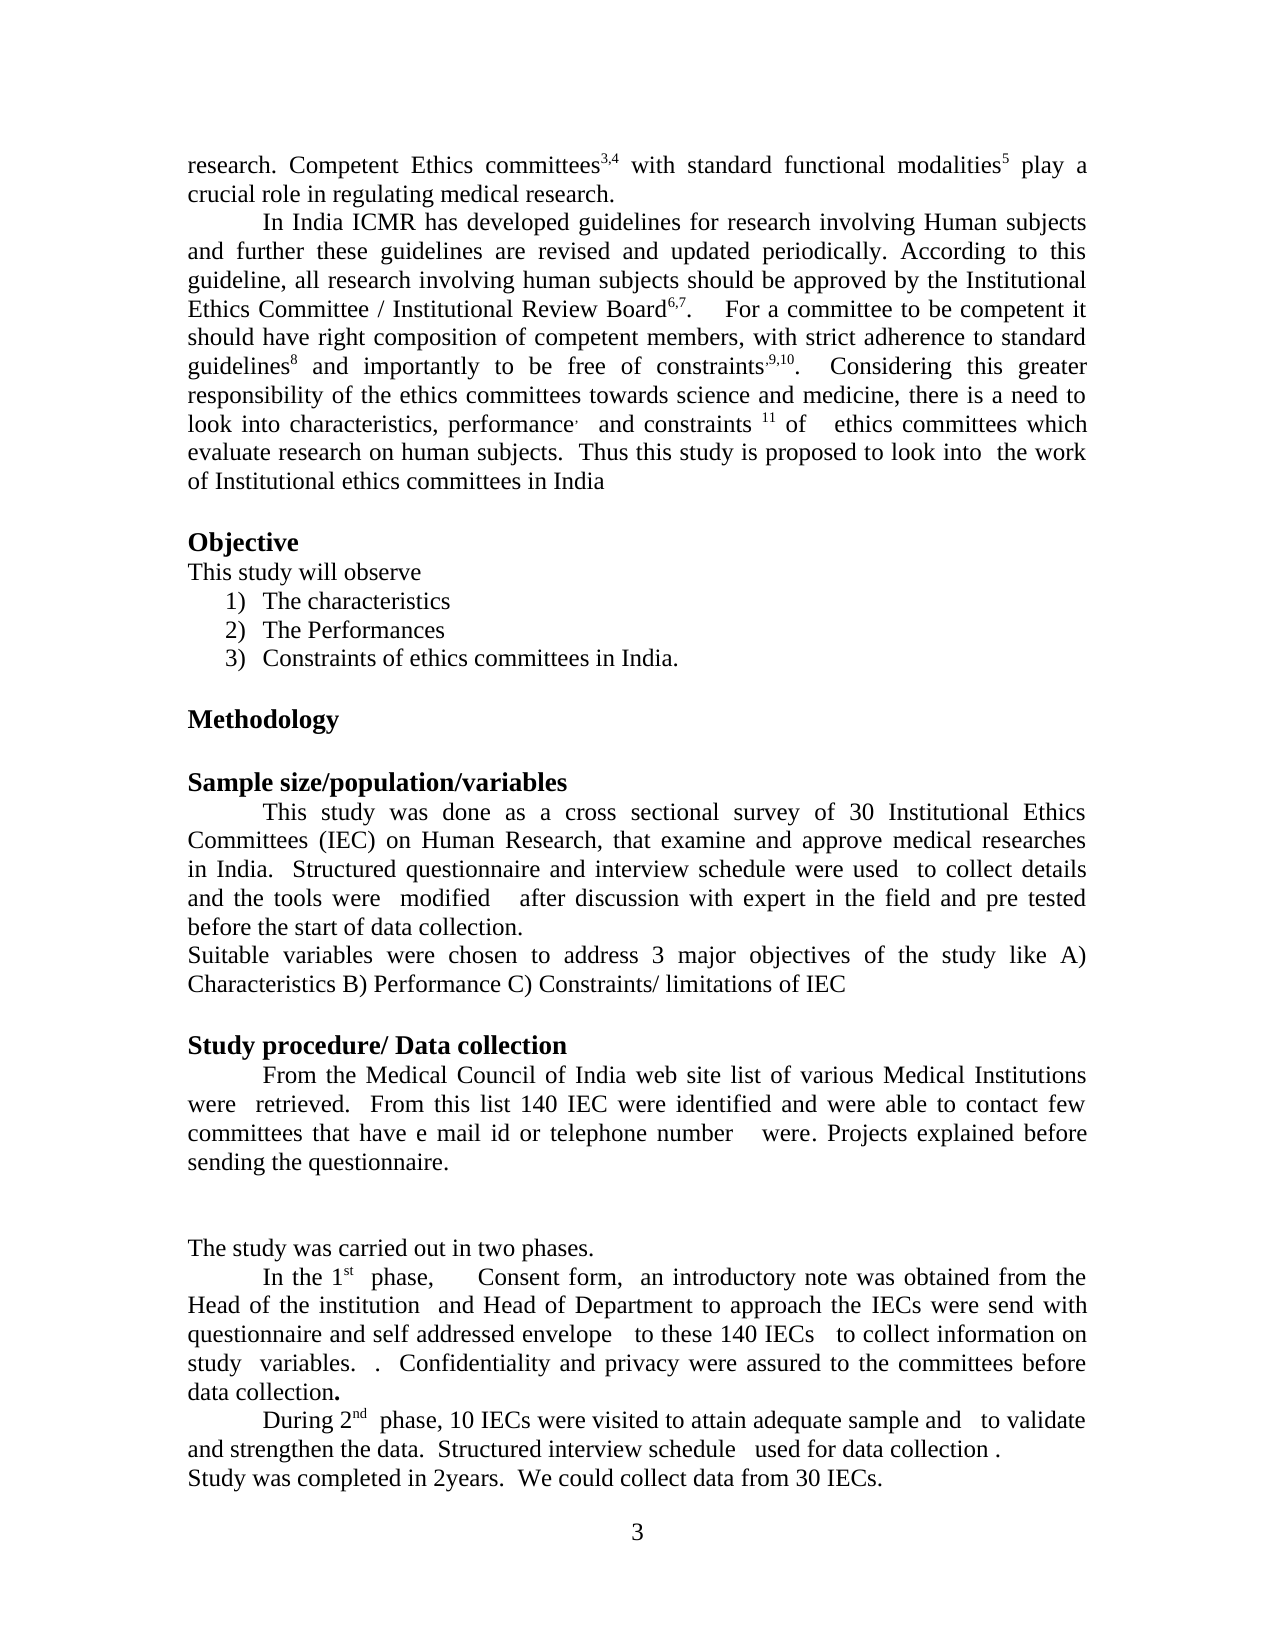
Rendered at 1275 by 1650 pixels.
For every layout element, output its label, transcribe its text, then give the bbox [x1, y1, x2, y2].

text During 2nd phase, 10 IECs were visited to attain adequate sample and to validate and strengthen the data. Structured interview schedule used for data collection . [187, 1405, 1087, 1463]
text Sample size/population/variables [187, 766, 1087, 797]
list The Performances [225, 615, 1087, 643]
list Constraints of ethics committees in India. [225, 643, 1087, 672]
text This study was done as a cross sectional survey of 30 Institutional Ethics Committees (IEC) on Human Research, that examine and approve medical researches in India. Structured questionnaire and interview schedule were used to collect details and the tools were modified after discussion with expert in the field and pre tested before the start of data collection. [187, 797, 1087, 941]
text From the Medical Council of India web site list of various Medical Institutions were retrieved. From this list 140 IEC were identified and were able to contact few committees that have e mail id or telephone number were. Projects explained before sending the questionnaire. [187, 1060, 1087, 1175]
text The study was carried out in two phases. [187, 1233, 1087, 1262]
text Study procedure/ Data collection [187, 1029, 1087, 1060]
text In the 1st phase, Consent form, an introductory note was obtained from the Head of the institution and Head of Department to approach the IECs were send with questionnaire and self addressed envelope to these 140 IECs to collect information on study variables. . Confidentiality and privacy were assured to the committees before data collection. [187, 1262, 1087, 1405]
list The characteristics [225, 586, 1087, 615]
text Objective [187, 526, 1087, 557]
text Study was completed in 2years. We could collect data from 30 IECs. [187, 1463, 1087, 1492]
text Suitable variables were chosen to address 3 major objectives of the study like A) Characteristics B) Performance C) Constraints/ limitations of IEC [187, 941, 1087, 998]
text This study will observe [187, 557, 1087, 586]
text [187, 150, 1087, 207]
text In India ICMR has developed guidelines for research involving Human subjects and further these guidelines are revised and updated periodically. According to this guideline, all research involving human subjects should be approved by the Institutional Ethics Committee / Institutional Review Board6,7. For a committee to be competent it should have right composition of competent members, with strict adherence to standard guidelines8 and importantly to be free of constraints,9,10. Considering this greater responsibility of the ethics committees towards science and medicine, there is a need to look into characteristics, performance, and constraints 11 of ethics committees which evaluate research on human subjects. Thus this study is proposed to look into the work of Institutional ethics committees in India [187, 207, 1087, 495]
text Methodology [187, 703, 1087, 734]
